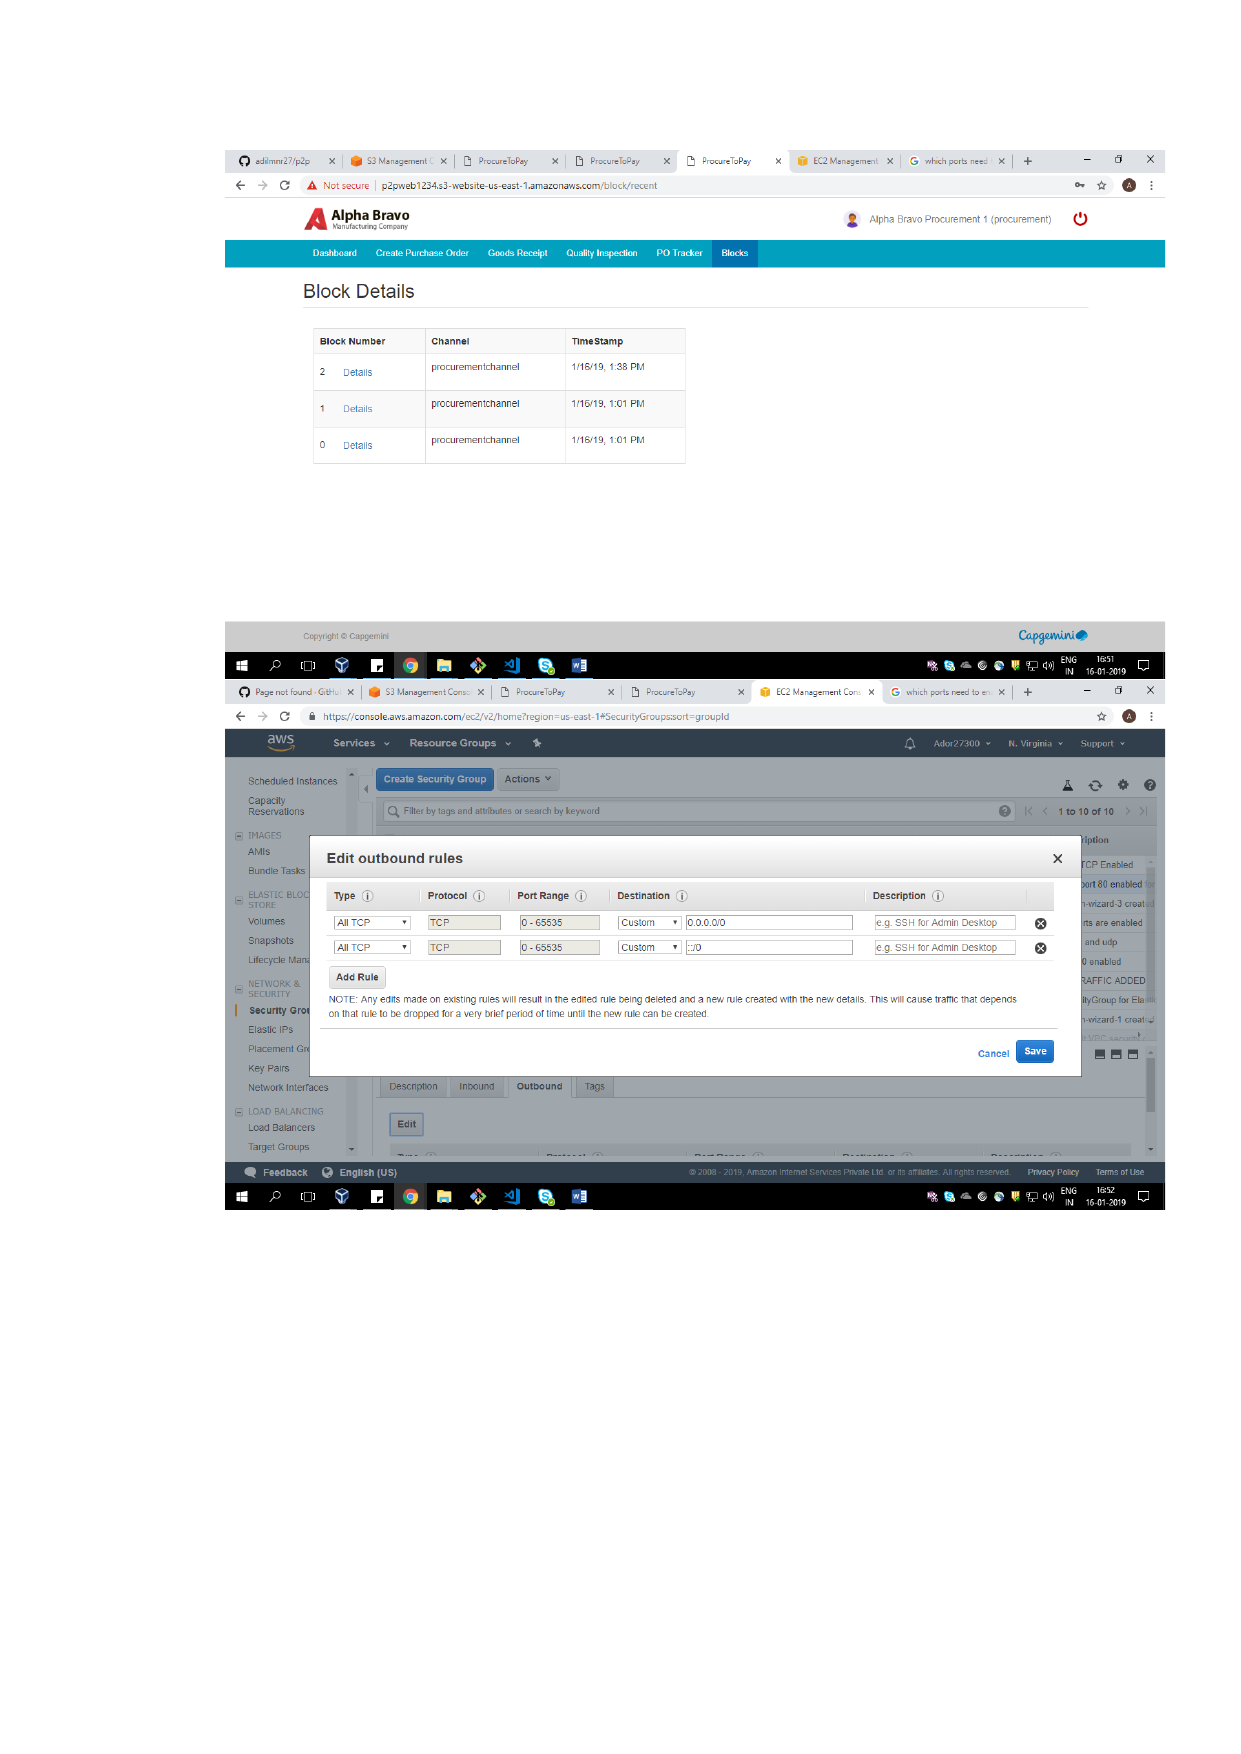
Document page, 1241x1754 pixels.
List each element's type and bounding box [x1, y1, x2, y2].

picture [225, 680, 1166, 1210]
picture [225, 150, 1166, 679]
